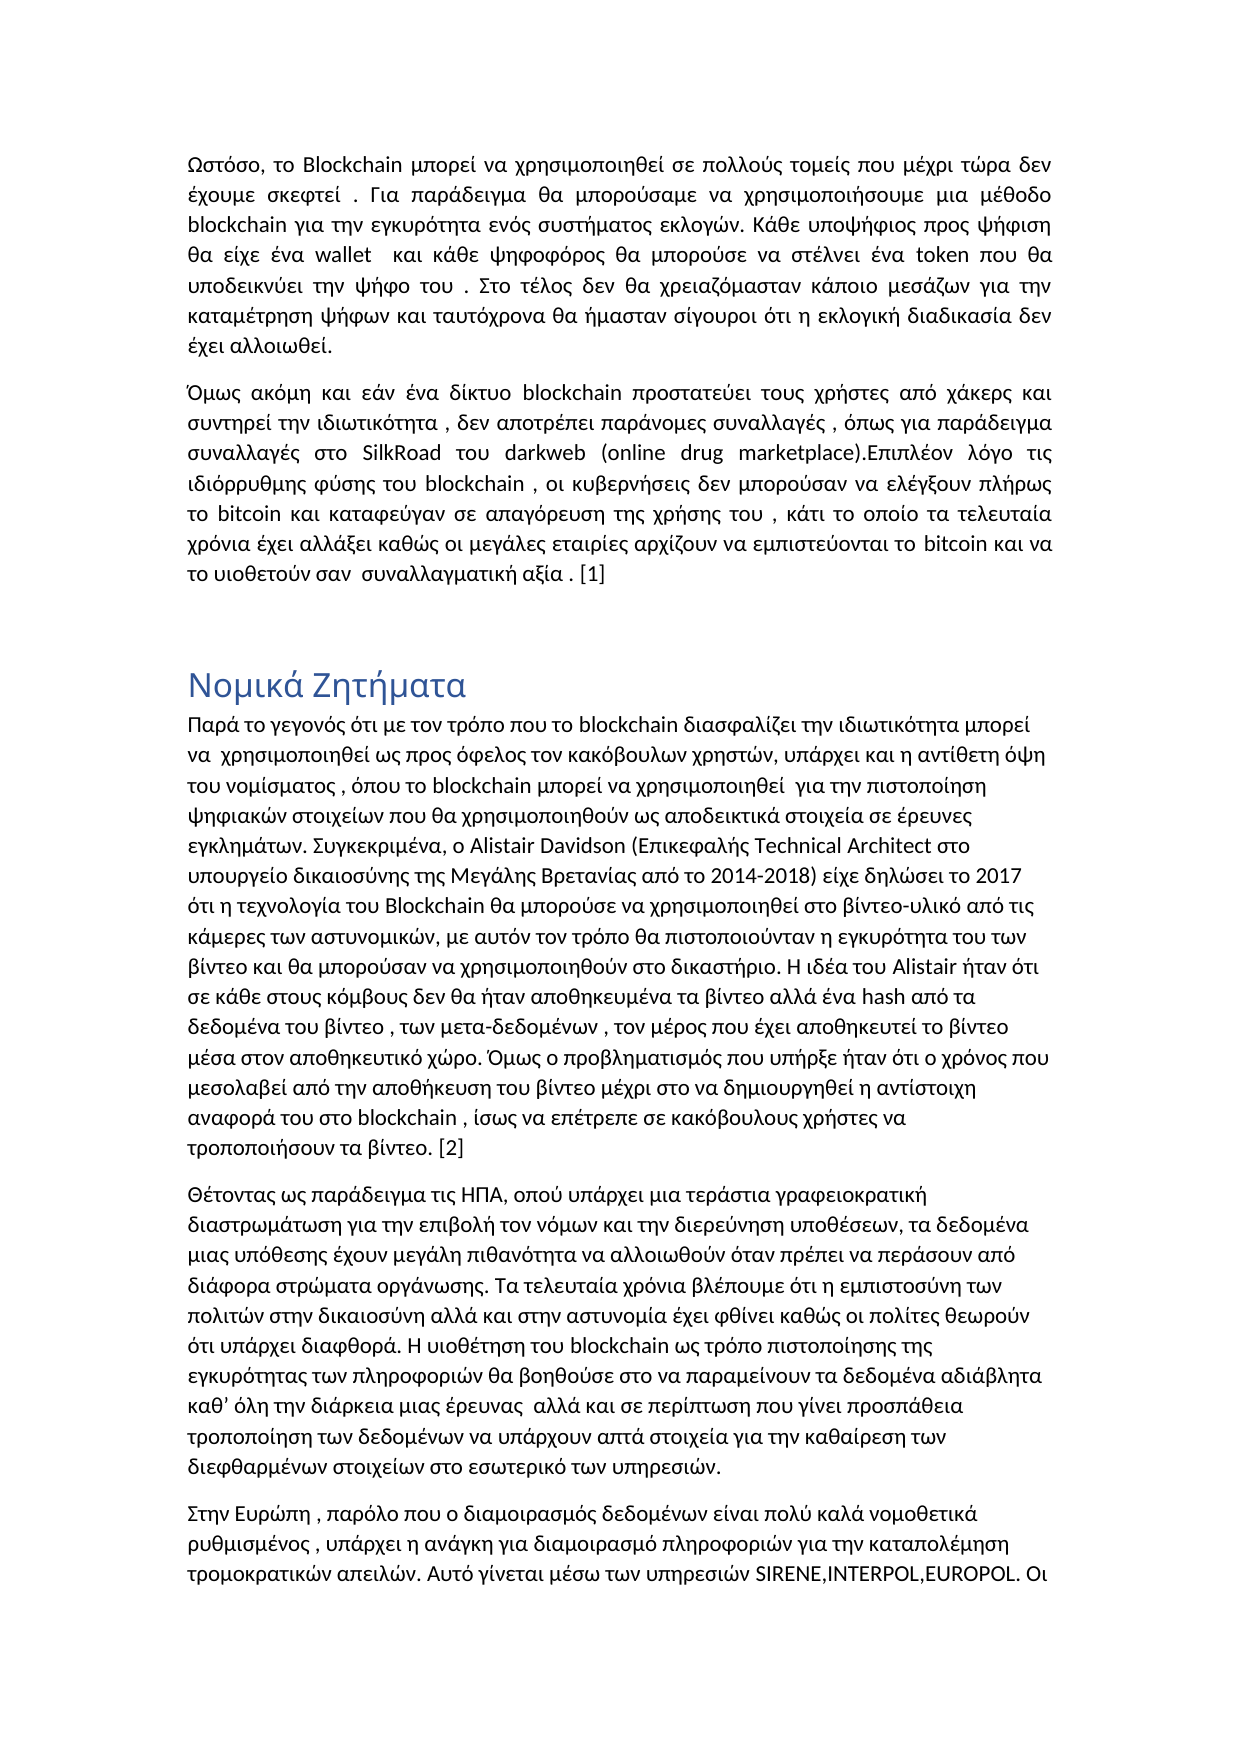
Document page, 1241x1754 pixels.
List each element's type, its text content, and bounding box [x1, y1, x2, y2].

subtitle Νομικά Ζητήματα [187, 661, 1053, 707]
text Θέτοντας ως παράδειγμα τις ΗΠΑ, οπού υπάρχει μια τεράστια γραφειοκρατική διαστρωμάτωση για την επιβολή τον νόμων και την διερεύνηση υποθέσεων, τα δεδομένα μιας υπόθεσης έχουν μεγάλη πιθανότητα να αλλοιωθούν όταν πρέπει να περάσουν από διάφορα στρώματα οργάνωσης. Τα τελευταία χρόνια βλέπουμε ότι η εμπιστοσύνη των πολιτών στην δικαιοσύνη αλλά και στην αστυνομία έχει φθίνει καθώς οι πολίτες θεωρούν ότι υπάρχει διαφθορά. Η υιοθέτηση του blockchain ως τρόπο πιστοποίησης της εγκυρότητας των πληροφοριών θα βοηθούσε στο να παραμείνουν τα δεδομένα αδιάβλητα καθ’ όλη την διάρκεια μιας έρευνας αλλά και σε περίπτωση που γίνει προσπάθεια τροποποίηση των δεδομένων να υπάρχουν απτά στοιχεία για την καθαίρεση των διεφθαρμένων στοιχείων στο εσωτερικό των υπηρεσιών. [187, 1180, 1053, 1480]
text Ωστόσο, το Blockchain μπορεί να χρησιμοποιηθεί σε πολλούς τομείς που μέχρι τώρα δεν έχουμε σκεφτεί . Για παράδειγμα θα μπορούσαμε να χρησιμοποιήσουμε μια μέθοδο blockchain για την εγκυρότητα ενός συστήματος εκλογών. Κάθε υποψήφιος προς ψήφιση θα είχε ένα wallet και κάθε ψηφοφόρος θα μπορούσε να στέλνει ένα token που θα υποδεικνύει την ψήφο του . Στο τέλος δεν θα χρειαζόμασταν κάποιο μεσάζων για την καταμέτρηση ψήφων και ταυτόχρονα θα ήμασταν σίγουροι ότι η εκλογική διαδικασία δεν έχει αλλοιωθεί. [187, 150, 1053, 359]
text Παρά το γεγονός ότι με τον τρόπο που το blockchain διασφαλίζει την ιδιωτικότητα μπορεί να χρησιμοποιηθεί ως προς όφελος τον κακόβουλων χρηστών, υπάρχει και η αντίθετη όψη του νομίσματος , όπου το blockchain μπορεί να χρησιμοποιηθεί για την πιστοποίηση ψηφιακών στοιχείων που θα χρησιμοποιηθούν ως αποδεικτικά στοιχεία σε έρευνες εγκλημάτων. Συγκεκριμένα, ο Alistair Davidson (Επικεφαλής Technical Architect στο υπουργείο δικαιοσύνης της Μεγάλης Βρετανίας από το 2014-2018) είχε δηλώσει το 2017 ότι η τεχνολογία του Blockchain θα μπορούσε να χρησιμοποιηθεί στο βίντεο-υλικό από τις κάμερες των αστυνομικών, με αυτόν τον τρόπο θα πιστοποιούνταν η εγκυρότητα του των βίντεο και θα μπορούσαν να χρησιμοποιηθούν στο δικαστήριο. Η ιδέα του Alistair ήταν ότι σε κάθε στους κόμβους δεν θα ήταν αποθηκευμένα τα βίντεο αλλά ένα hash από τα δεδομένα του βίντεο , των μετα-δεδομένων , τον μέρος που έχει αποθηκευτεί το βίντεο μέσα στον αποθηκευτικό χώρο. Όμως ο προβληματισμός που υπήρξε ήταν ότι ο χρόνος που μεσολαβεί από την αποθήκευση του βίντεο μέχρι στο να δημιουργηθεί η αντίστοιχη αναφορά του στο blockchain , ίσως να επέτρεπε σε κακόβουλους χρήστες να τροποποιήσουν τα βίντεο. [187, 710, 1053, 1161]
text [187, 1499, 1053, 1587]
text Όμως ακόμη και εάν ένα δίκτυο blockchain προστατεύει τους χρήστες από χάκερς και συντηρεί την ιδιωτικότητα , δεν αποτρέπει παράνομες συναλλαγές , όπως για παράδειγμα συναλλαγές στο SilkRoad του darkweb (online drug marketplace).Επιπλέον λόγο τις ιδιόρρυθμης φύσης του blockchain , οι κυβερνήσεις δεν μπορούσαν να ελέγξουν πλήρως το bitcoin και καταφεύγαν σε απαγόρευση της χρήσης του , κάτι το οποίο τα τελευταία χρόνια έχει αλλάξει καθώς οι μεγάλες εταιρίες αρχίζουν να εμπιστεύονται το bitcoin και να το υιοθετούν σαν συναλλαγματική αξία . [187, 378, 1053, 587]
